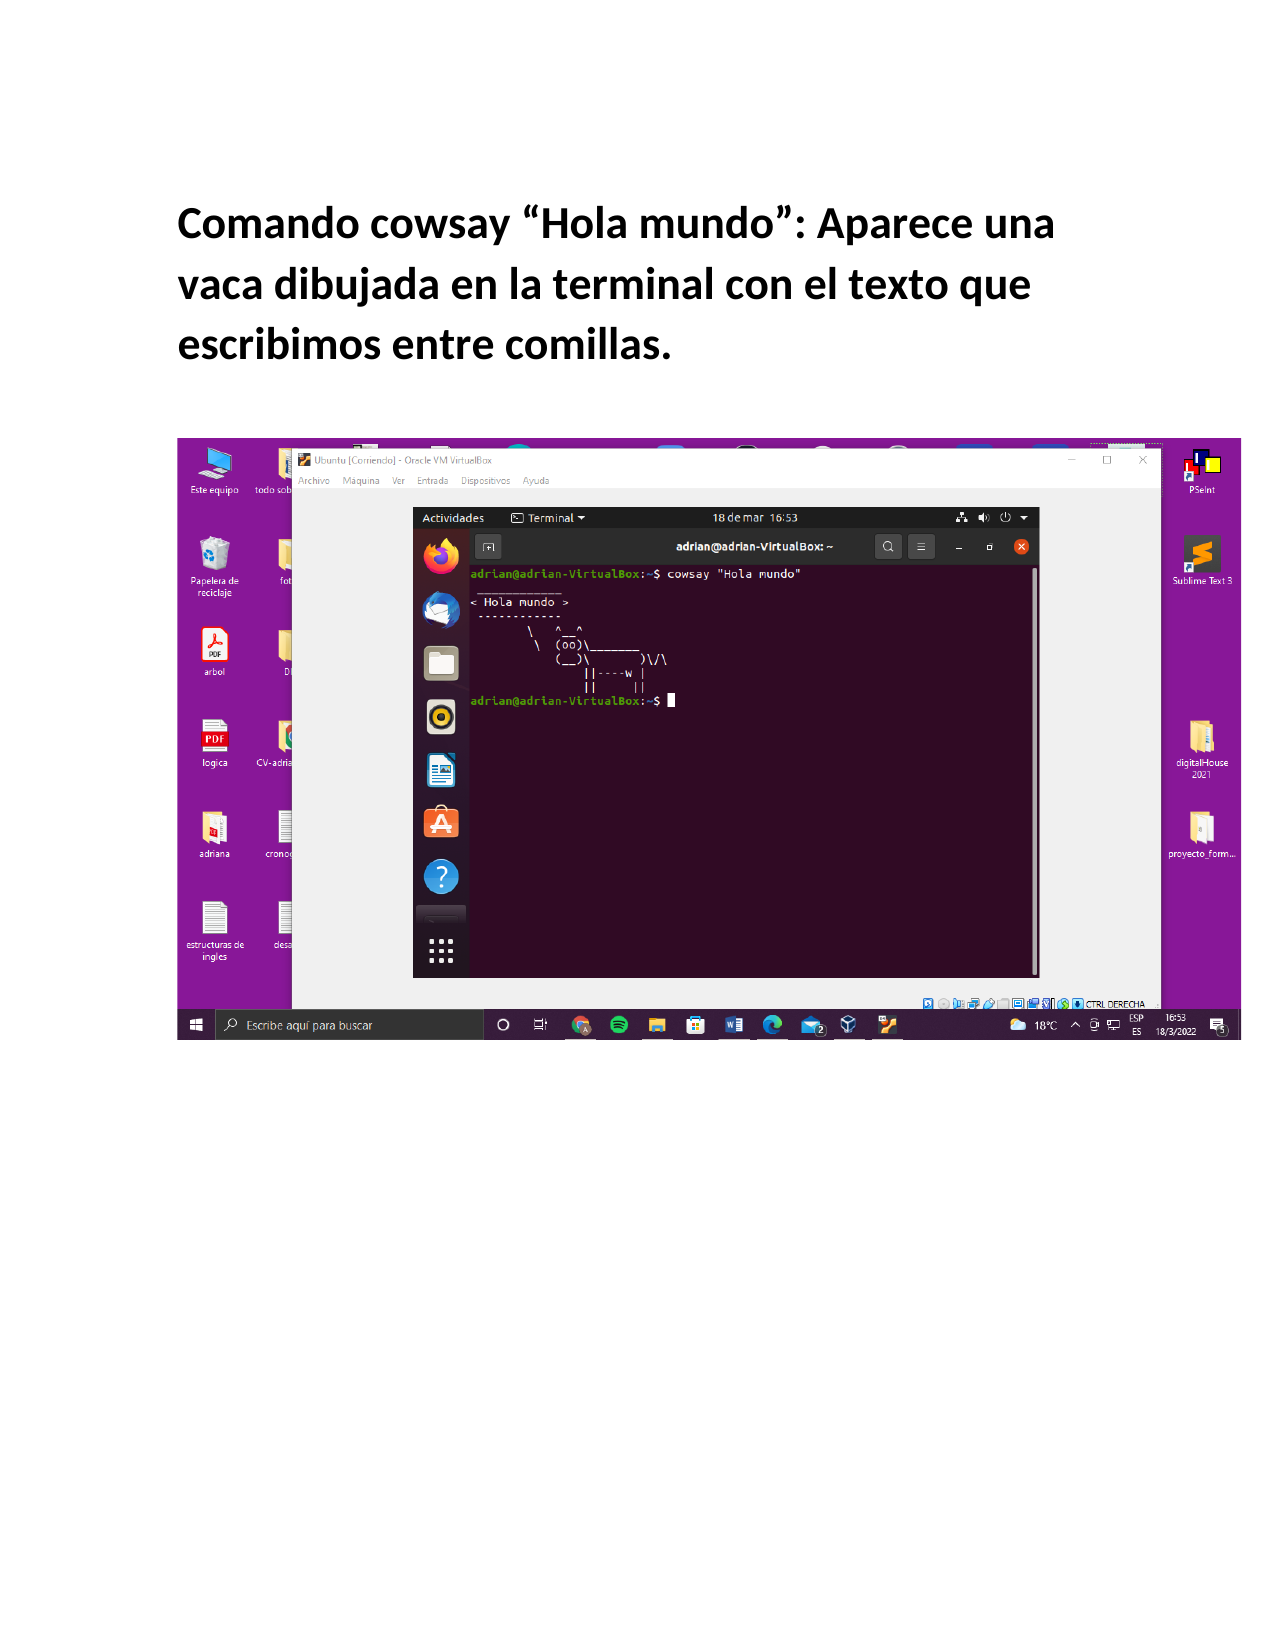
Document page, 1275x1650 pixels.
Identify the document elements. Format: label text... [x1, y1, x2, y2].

text Comando cowsay “Hola mundo”: Aparece una vaca dibujada en la terminal con el texto que escribimos entre comillas. [177, 194, 1098, 371]
picture [177, 438, 1242, 1040]
